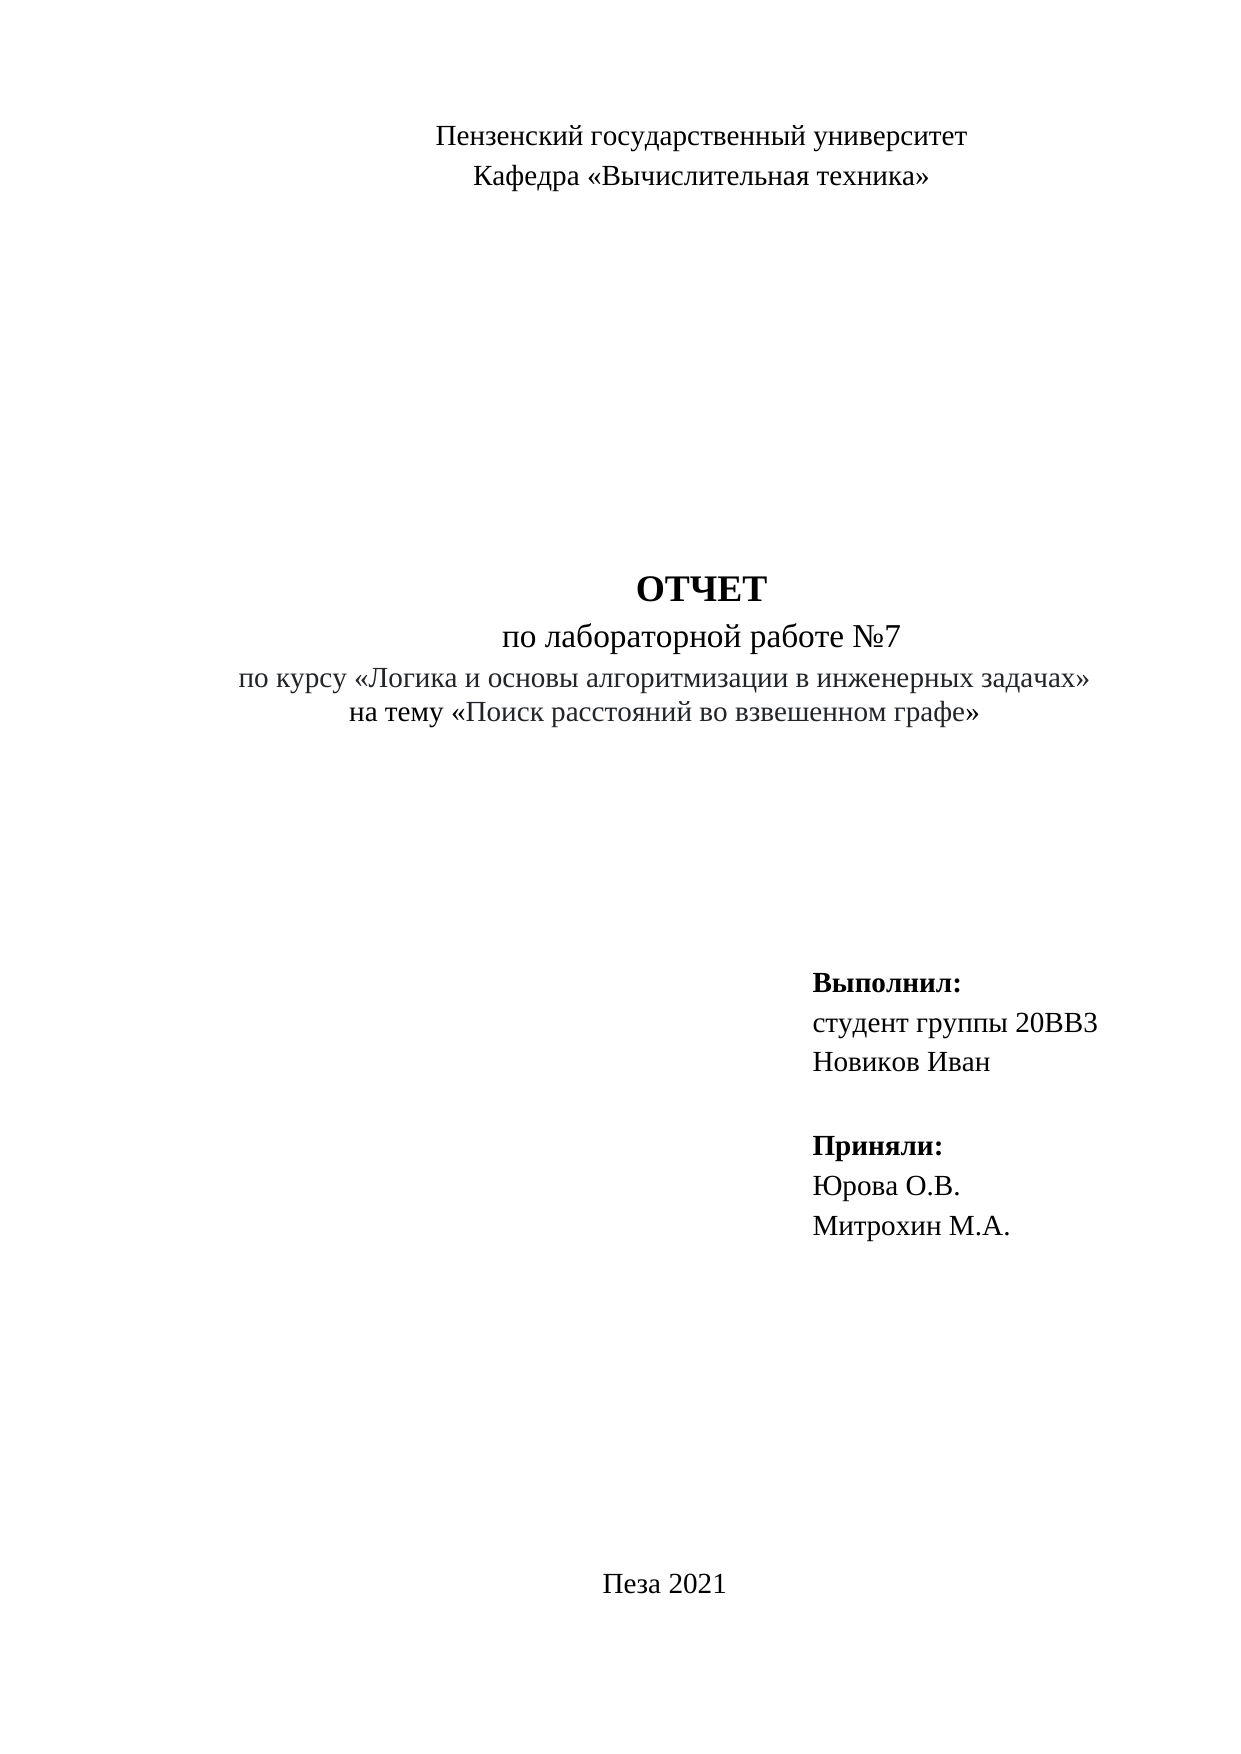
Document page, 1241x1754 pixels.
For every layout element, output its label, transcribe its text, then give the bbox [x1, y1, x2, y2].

text Юрова О.В. [177, 1168, 1152, 1201]
text на тему «Поиск расстояний во взвешенном графе» [177, 694, 1152, 727]
text Митрохин М.А. [177, 1208, 1152, 1241]
text ОТЧЕТ [177, 566, 1152, 609]
text Приняли: [177, 1128, 1152, 1162]
text студент группы 20ВВ3 [177, 1005, 1152, 1038]
text Выполнил: [177, 965, 1152, 998]
text Новиков Иван [177, 1044, 1152, 1078]
text Пеза 2021 [177, 1566, 1152, 1599]
text по лабораторной работе №7 [177, 616, 1152, 654]
text Пензенский государственный университет [177, 118, 1152, 152]
subtitle по курсу «Логика и основы алгоритмизации в инженерных задачах» [177, 660, 1152, 694]
text Кафедра «Вычислительная техника» [177, 158, 1152, 191]
